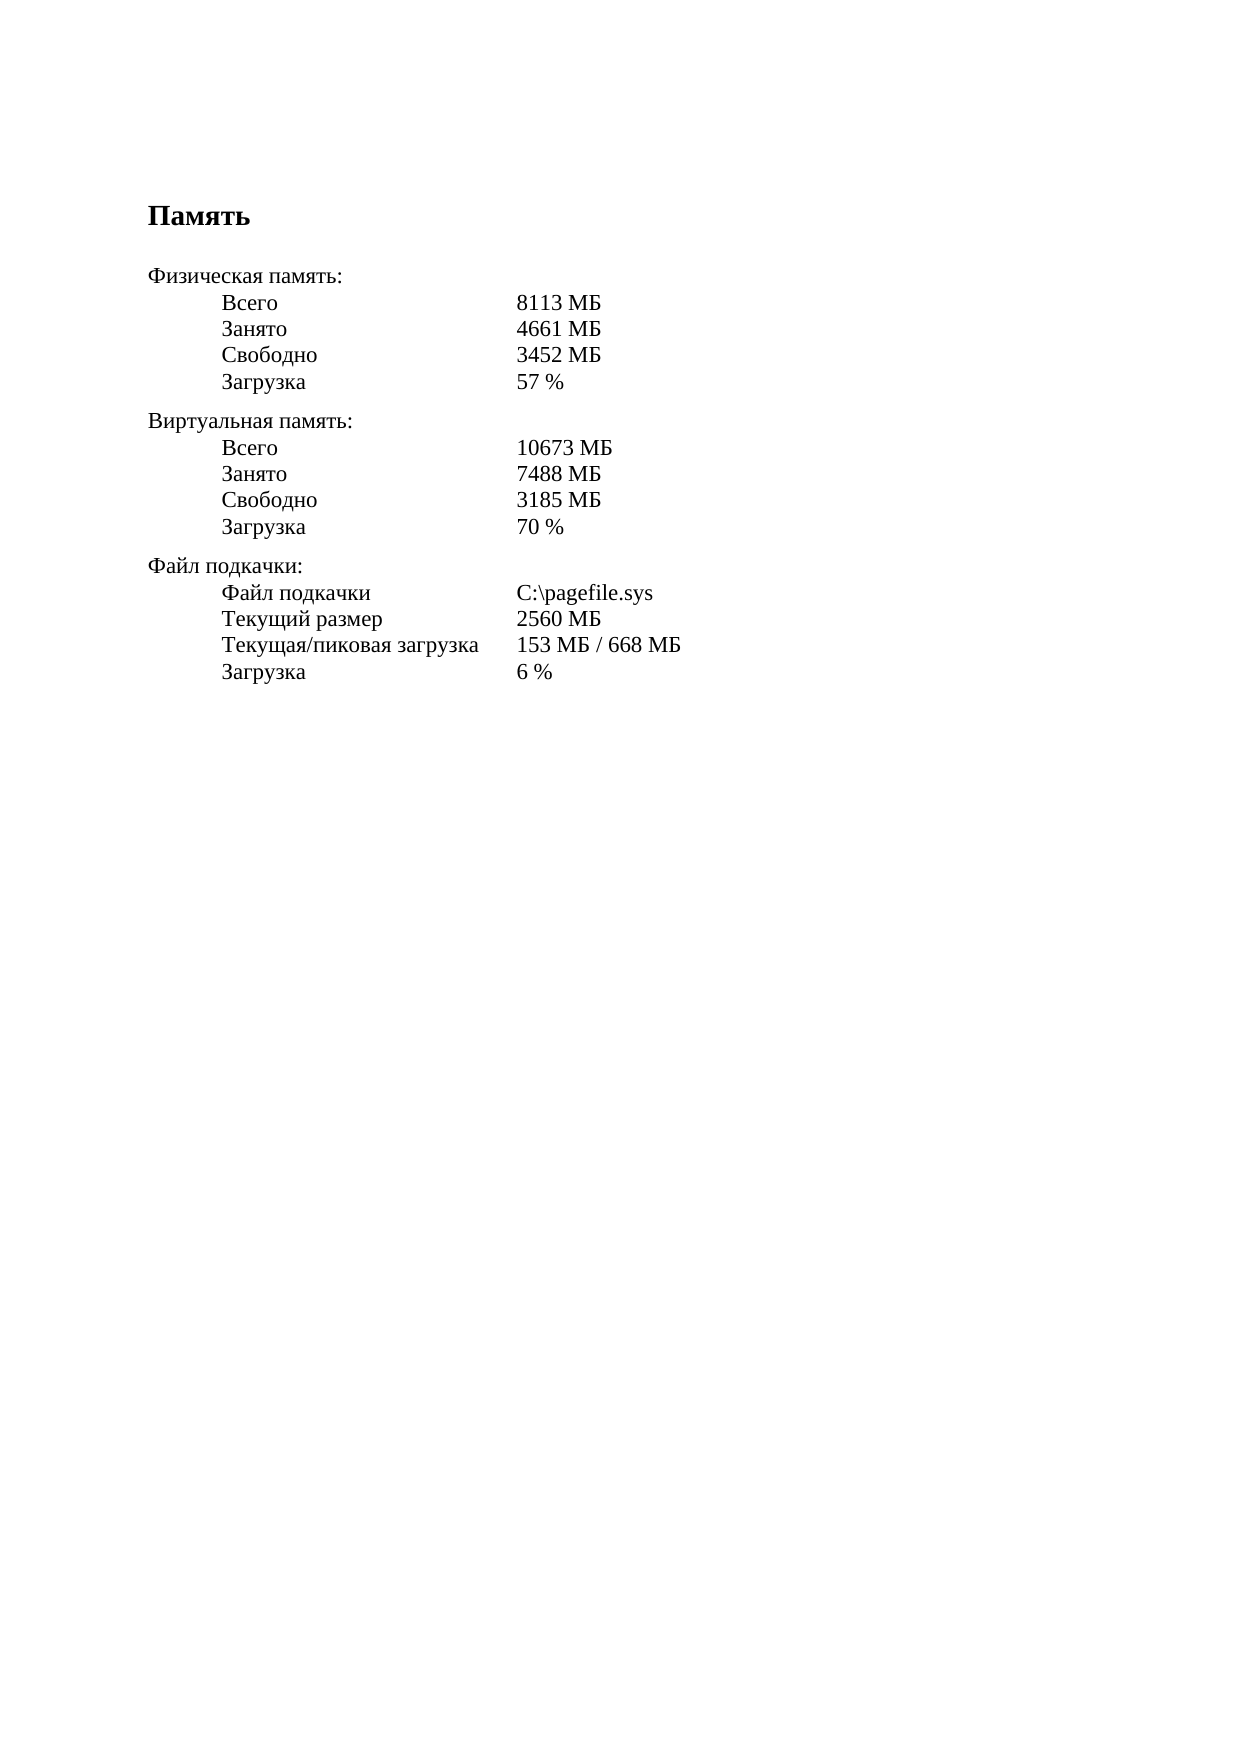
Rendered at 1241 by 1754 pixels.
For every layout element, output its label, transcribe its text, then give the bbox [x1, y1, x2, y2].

text Свободно 3185 МБ [148, 486, 1093, 513]
text Файл подкачки: [148, 552, 1093, 579]
subtitle Память [148, 198, 1093, 231]
text Занято 4661 МБ [148, 315, 1093, 342]
text Файл подкачки C:\pagefile.sys [148, 579, 1093, 605]
text Всего 10673 МБ [148, 434, 1093, 460]
text Виртуальная память: [148, 407, 1093, 434]
text Занято 7488 МБ [148, 460, 1093, 486]
text Загрузка 6 % [148, 658, 1093, 684]
text Загрузка 70 % [148, 513, 1093, 539]
text Физическая память: [148, 262, 1093, 289]
text Свободно 3452 МБ [148, 342, 1093, 368]
text Всего 8113 МБ [148, 289, 1093, 315]
text Текущий размер 2560 МБ [148, 605, 1093, 631]
text Загрузка 57 % [148, 368, 1093, 394]
text Текущая/пиковая загрузка 153 МБ / 668 МБ [148, 631, 1093, 658]
